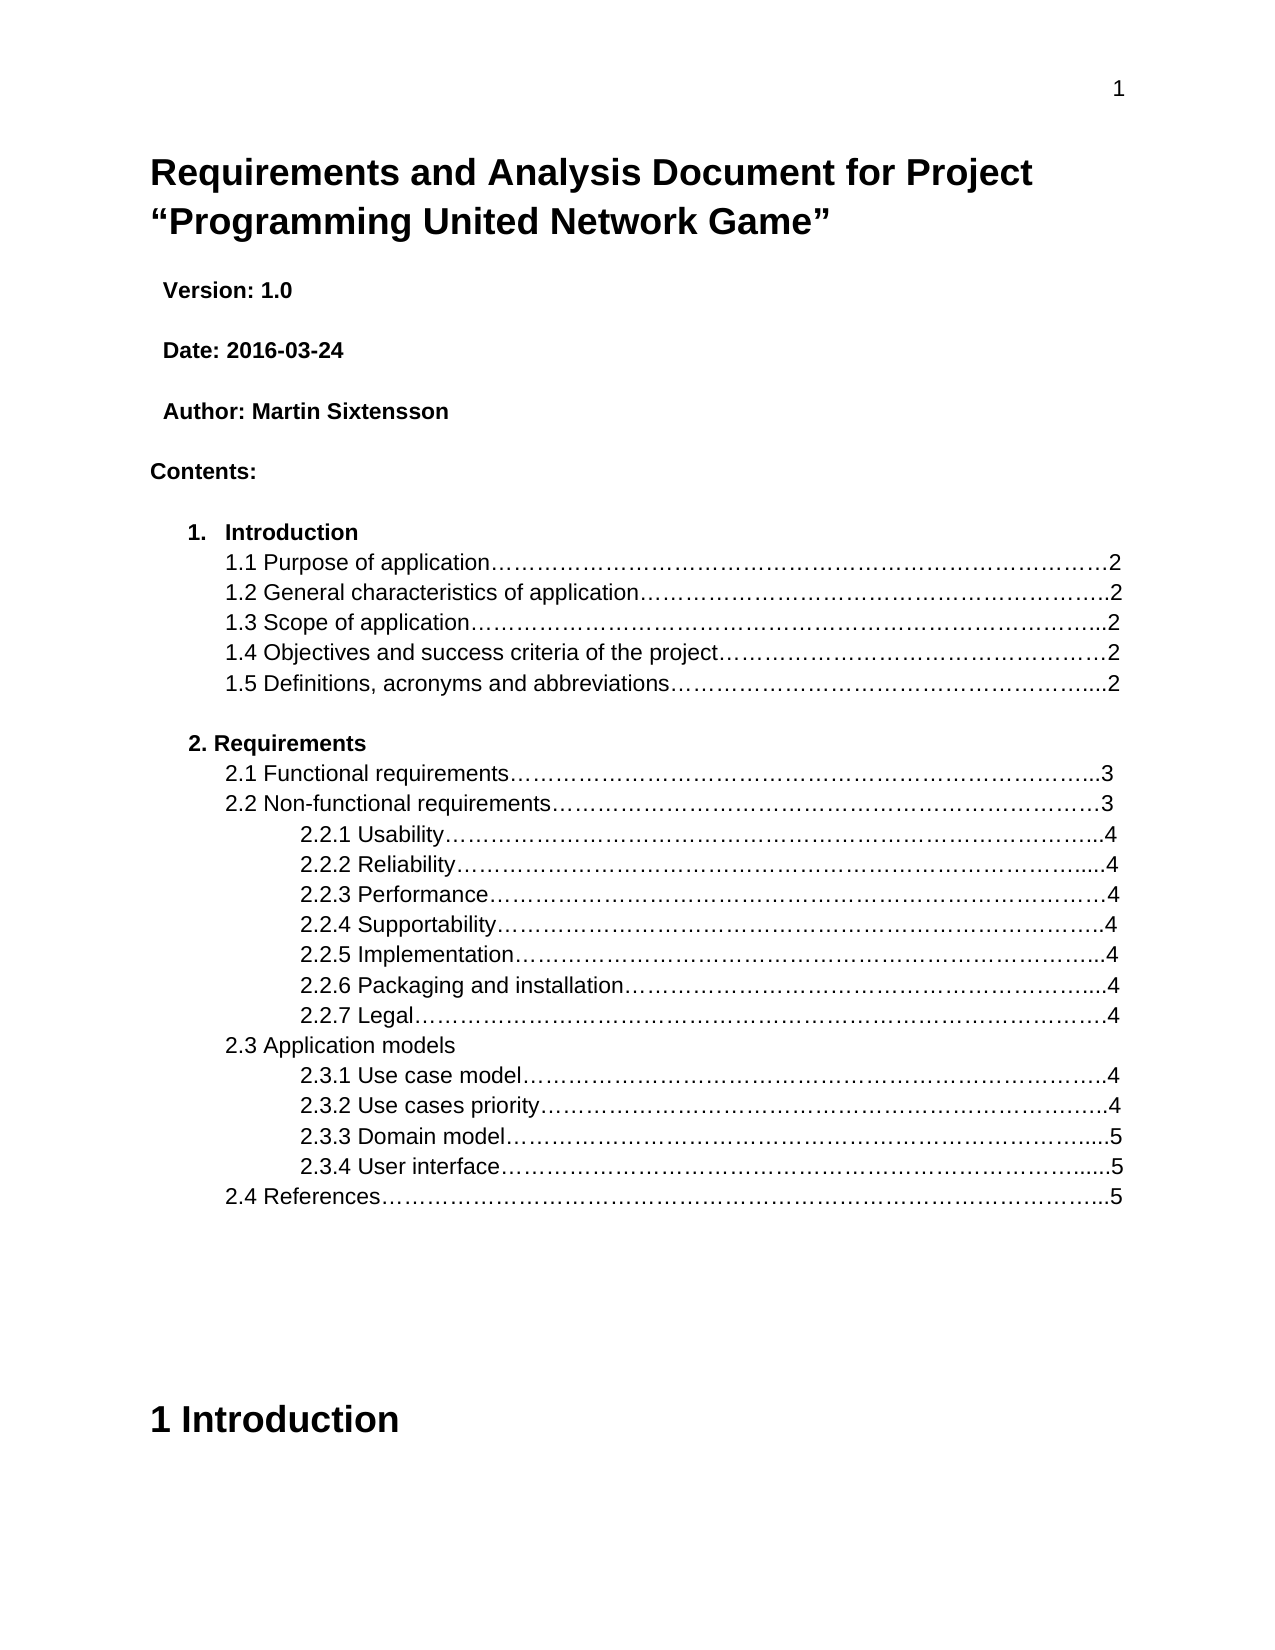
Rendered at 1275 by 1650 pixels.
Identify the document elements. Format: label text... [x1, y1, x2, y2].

text 2.1 Functional requirements…………………………………………………………………...3 [150, 760, 1125, 786]
text 2.4 References…………………………………………………………………………………...5 [150, 1183, 1125, 1209]
text Requirements and Analysis Document for Project “Programming United Network Game” Version: 1.0 Date: 2016-03-24 Author: Martin Sixtensson [150, 150, 1125, 454]
text 2.3 Application models 2.3.1 Use case model…………………………………………………………………..4 [150, 1032, 1125, 1088]
list Introduction [187, 518, 1125, 545]
text 2.2 Non-functional requirements………………………………………………………………3 2.2.1 Usability…………………………………………………………………………...4 [150, 790, 1125, 847]
text 1.3 Scope of application………………………………………………………………………...2 [150, 609, 1125, 635]
text 2.3.4 User interface…………………………………………………………………......5 [150, 1153, 1125, 1179]
text 1.5 Definitions, acronyms and abbreviations………………………………………………....2 [150, 669, 1125, 696]
text 1.1 Purpose of application………………………………………………………………………2 [150, 549, 1125, 575]
text 1.4 Objectives and success criteria of the project……………………………………………2 [150, 639, 1125, 666]
text 2.3.3 Domain model………………………………………………………………….....5 [150, 1123, 1125, 1149]
text 2. Requirements [150, 730, 1125, 756]
text 2.2.3 Performance………………………………………………………………………4 [150, 881, 1125, 907]
text 2.2.5 Implementation…………………………………………………………………...4 [150, 941, 1125, 968]
text 2.2.6 Packaging and installation……………………………………………………....4 [150, 972, 1125, 998]
text 2.2.4 Supportability……………………………………………………………………..4 [150, 911, 1125, 937]
text 2.2.2 Reliability……………………………………………………………………….....4 [150, 851, 1125, 877]
text 2.2.7 Legal……………………………………………………………………………….4 [150, 1002, 1125, 1028]
text 1 Introduction [150, 1364, 1125, 1470]
text 1.2 General characteristics of application……………………………………………………..2 [150, 579, 1125, 605]
text Contents: [150, 458, 1125, 484]
text 2.3.2 Use cases priority…………………………………………………………….…..4 [150, 1092, 1125, 1119]
